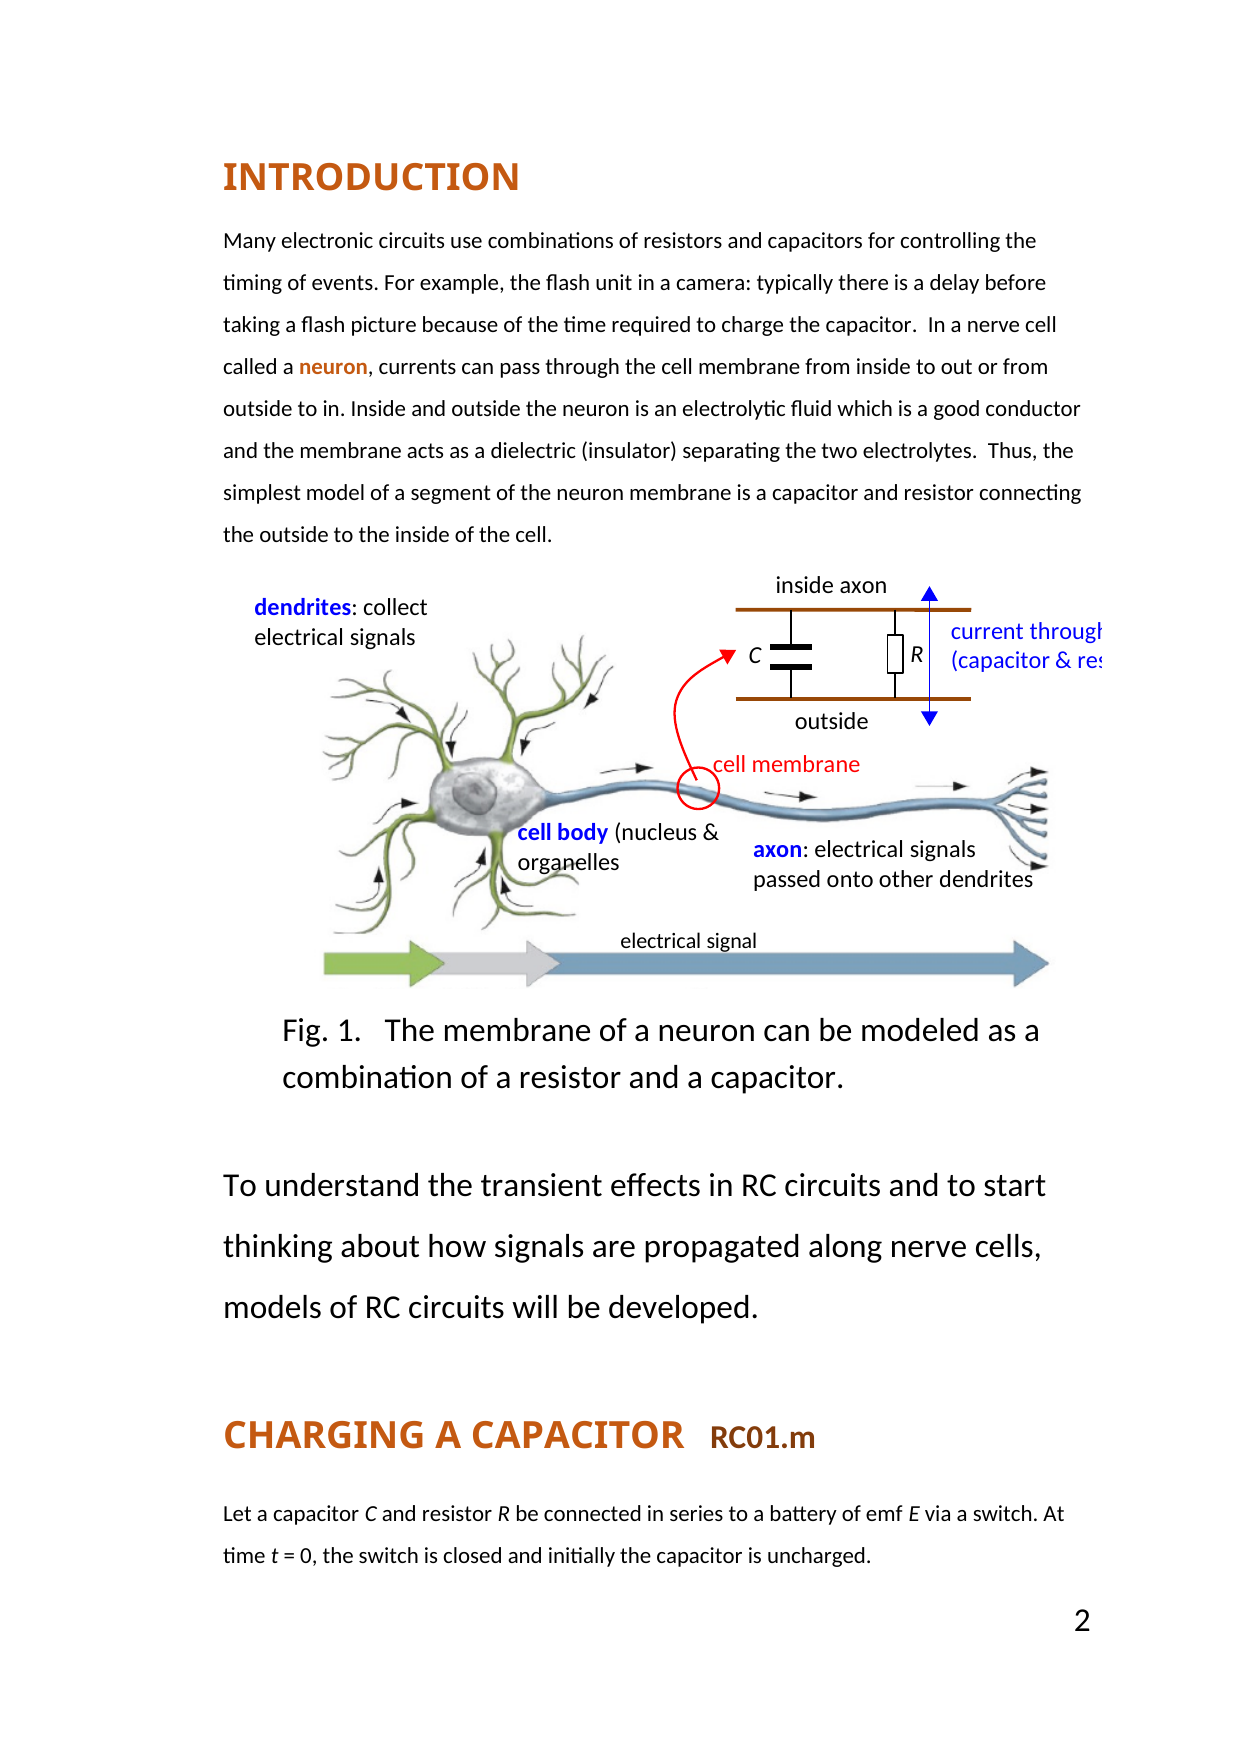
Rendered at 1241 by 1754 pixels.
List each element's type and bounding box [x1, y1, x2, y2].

table_header [212, 150, 1101, 1582]
